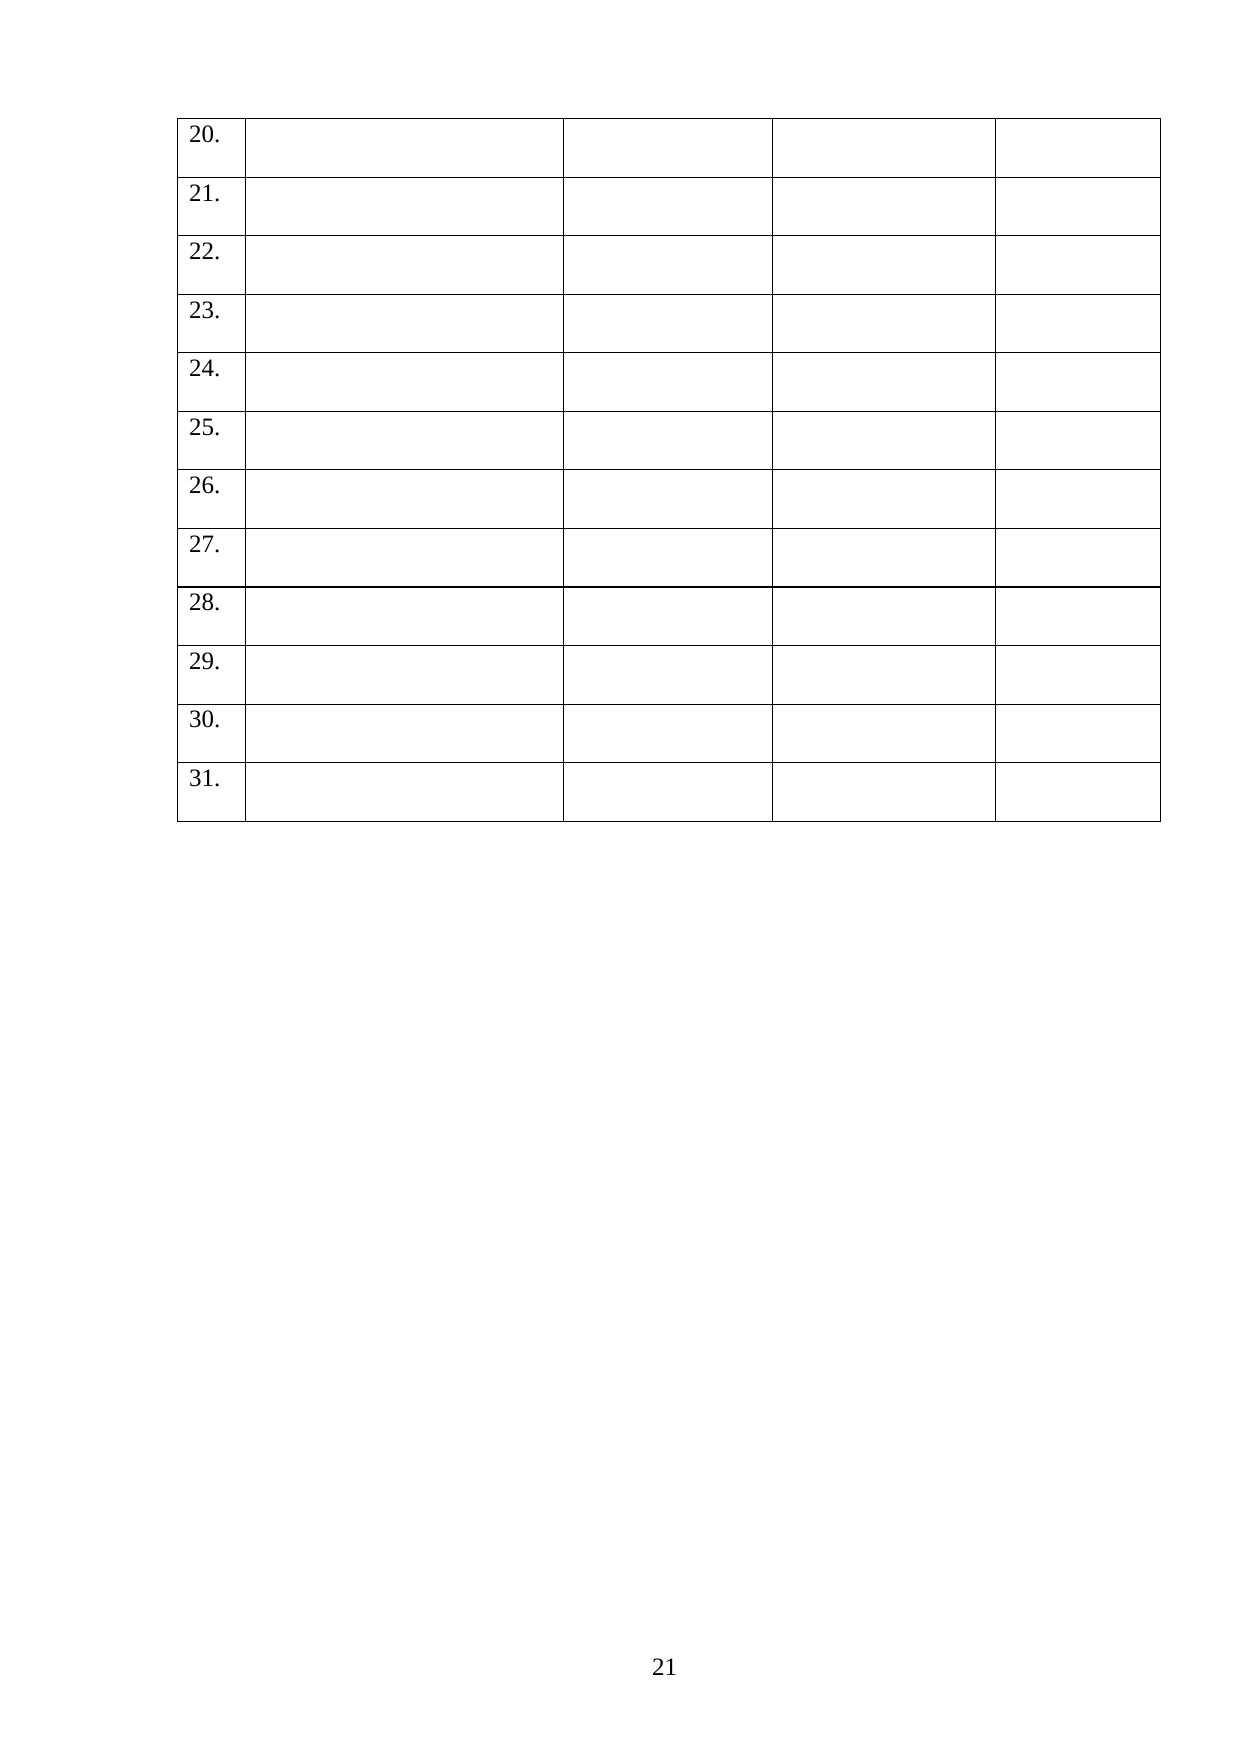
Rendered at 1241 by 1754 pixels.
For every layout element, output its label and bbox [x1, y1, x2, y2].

table_cell [996, 705, 1160, 762]
table_cell [996, 412, 1160, 469]
table_cell [564, 353, 772, 411]
table_cell [996, 646, 1160, 703]
table_cell [996, 763, 1160, 821]
table_cell [564, 646, 772, 703]
table_cell [246, 470, 563, 528]
table_cell [564, 588, 772, 645]
table_cell [564, 763, 772, 821]
table_cell [246, 178, 563, 235]
table_cell [246, 119, 563, 177]
table_cell [996, 236, 1160, 294]
table_cell [773, 178, 995, 235]
table_cell [246, 295, 563, 352]
table_cell [996, 470, 1160, 528]
table_cell [773, 705, 995, 762]
table_cell [178, 763, 245, 821]
table_cell [246, 705, 563, 762]
table_cell [773, 295, 995, 352]
table_cell [178, 353, 245, 411]
table_cell [996, 178, 1160, 235]
table_cell [564, 295, 772, 352]
table_cell [773, 353, 995, 411]
table_cell [178, 236, 245, 294]
table_cell [178, 588, 245, 645]
table_cell [773, 119, 995, 177]
table_cell [564, 705, 772, 762]
table_cell [996, 295, 1160, 352]
table_cell [178, 295, 245, 352]
table_cell [178, 470, 245, 528]
table_cell [564, 470, 772, 528]
table_cell [996, 353, 1160, 411]
table_cell [246, 763, 563, 821]
table_cell [996, 119, 1160, 177]
table_cell [246, 353, 563, 411]
table_cell [178, 705, 245, 762]
table_cell [246, 646, 563, 703]
table_cell [773, 646, 995, 703]
table_cell [773, 412, 995, 469]
table_cell [564, 529, 772, 586]
table_cell [178, 412, 245, 469]
table_cell [246, 529, 563, 586]
table_cell [246, 412, 563, 469]
table_cell [564, 236, 772, 294]
table_cell [773, 529, 995, 586]
table_cell [996, 529, 1160, 586]
table_cell [564, 119, 772, 177]
table_cell [246, 588, 563, 645]
table_cell [178, 119, 245, 177]
table_cell [773, 763, 995, 821]
table_cell [178, 529, 245, 586]
table_cell [773, 470, 995, 528]
table_cell [564, 178, 772, 235]
table_cell [773, 236, 995, 294]
table_cell [178, 178, 245, 235]
table_cell [178, 646, 245, 703]
table_cell [996, 588, 1160, 645]
table_cell [246, 236, 563, 294]
table_cell [564, 412, 772, 469]
table_cell [773, 588, 995, 645]
